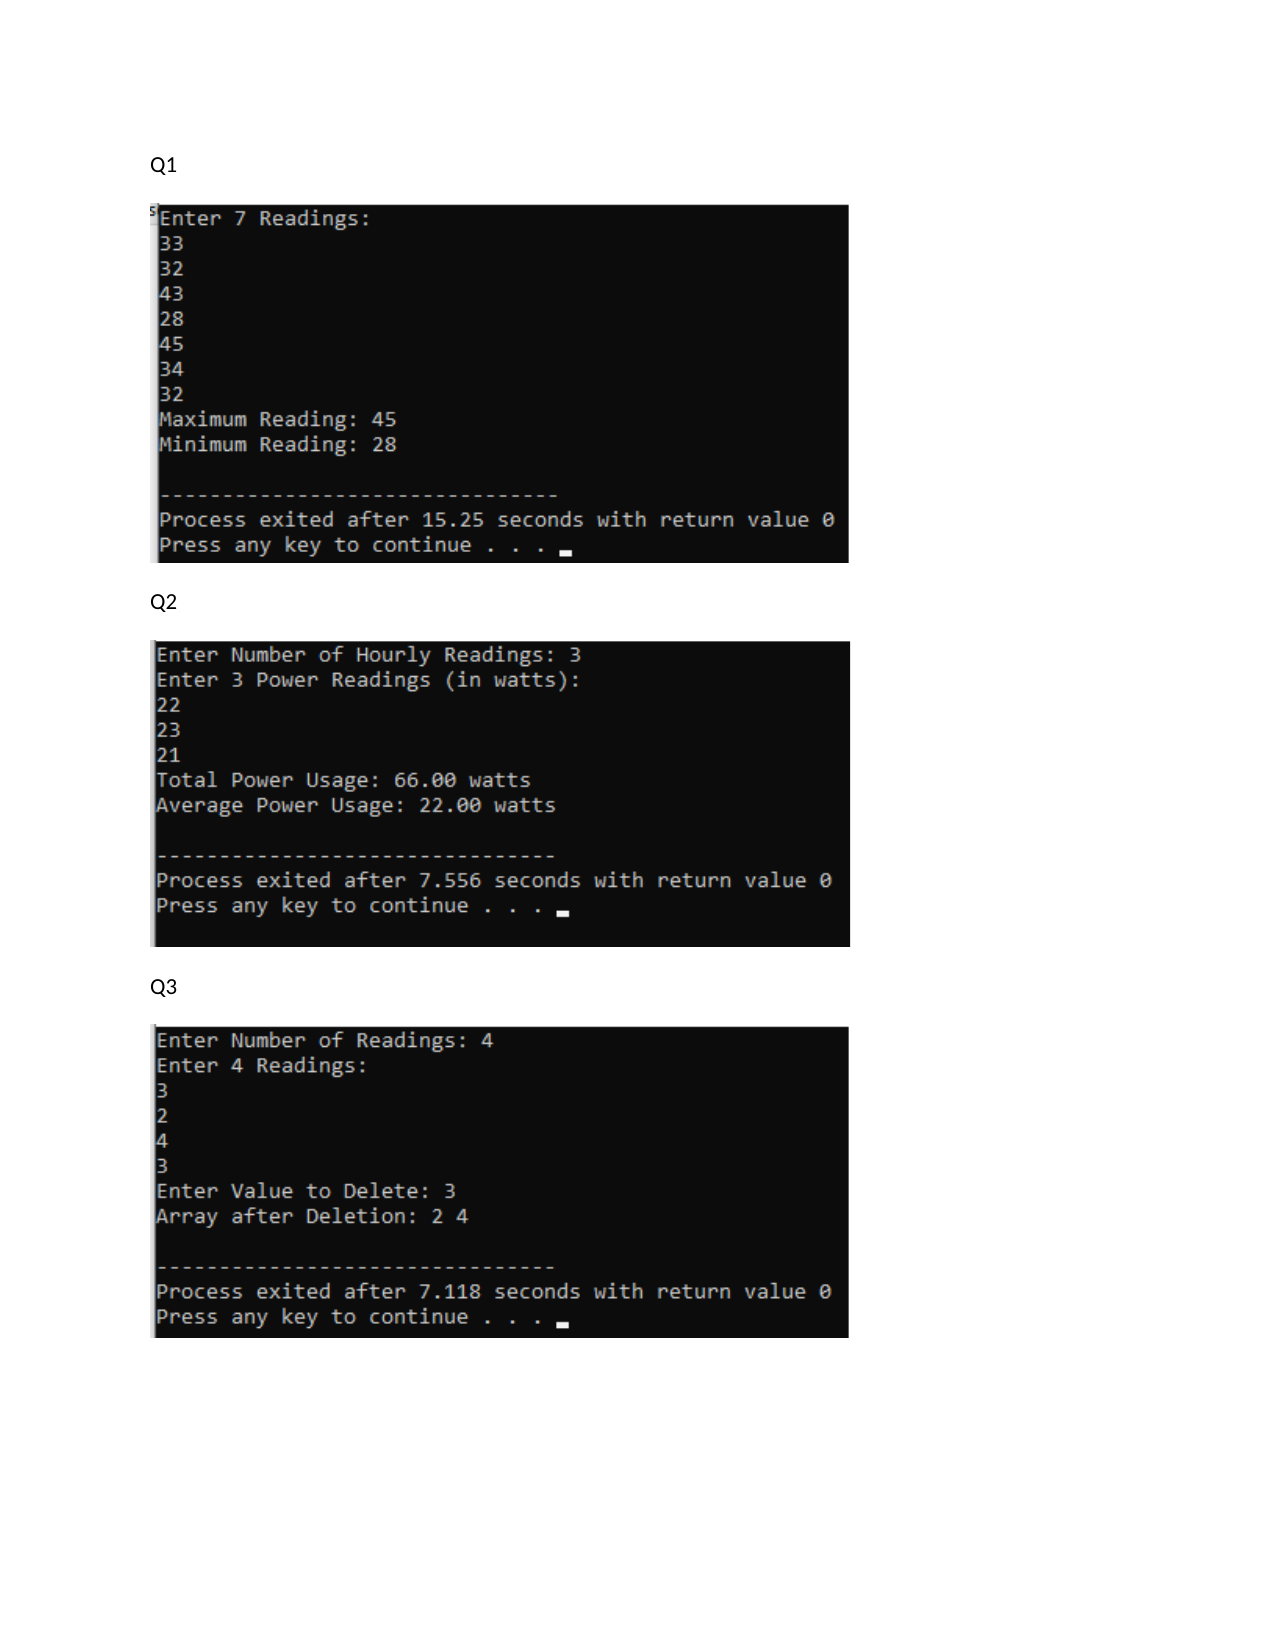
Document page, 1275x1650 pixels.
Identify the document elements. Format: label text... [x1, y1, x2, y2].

picture [150, 1024, 849, 1338]
picture [150, 203, 849, 563]
picture [150, 640, 851, 947]
text Q3 [150, 972, 1125, 1000]
text Q2 [150, 587, 1125, 615]
text Q1 [150, 150, 1125, 178]
